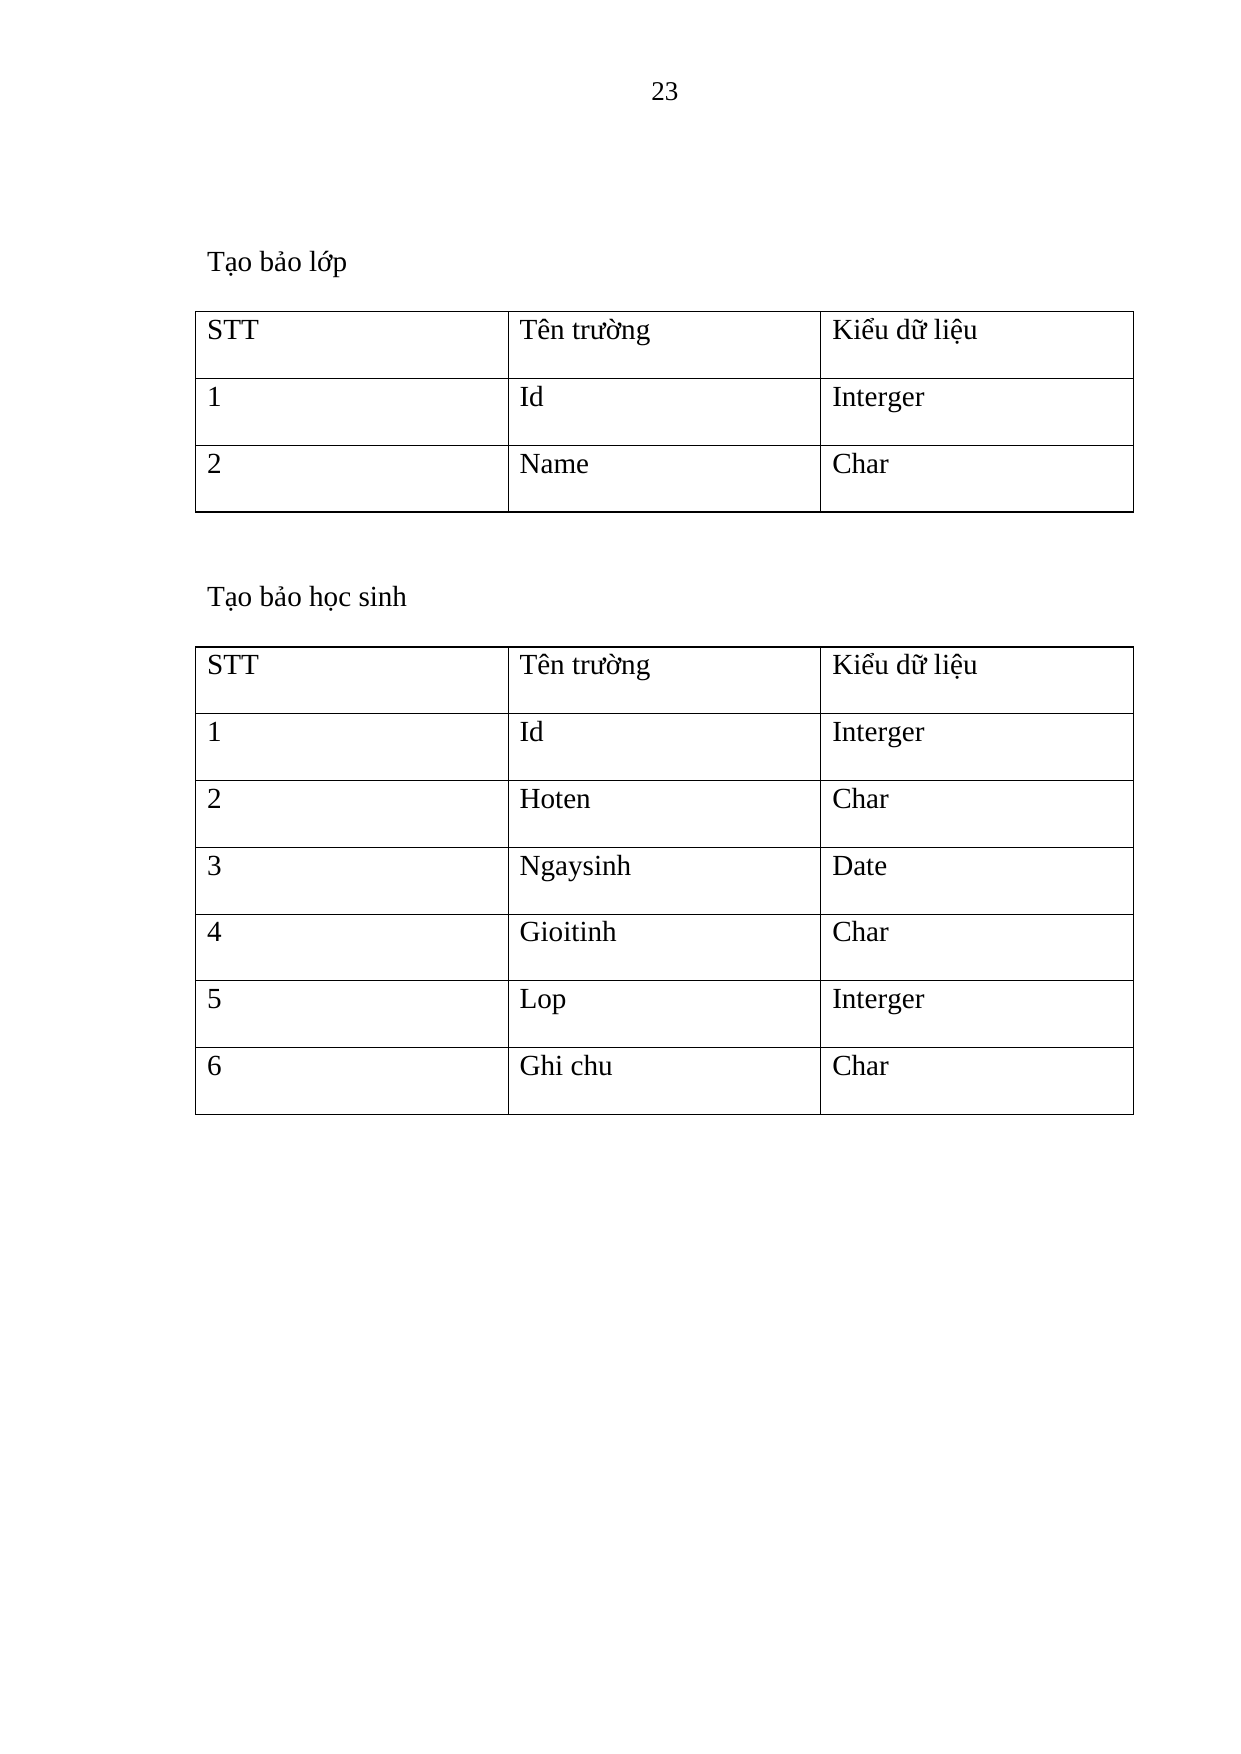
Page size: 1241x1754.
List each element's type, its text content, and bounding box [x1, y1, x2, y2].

table_header Kiểu dữ liệu [821, 648, 1133, 713]
table_cell 1 [196, 714, 508, 780]
table_cell Id [509, 714, 820, 780]
table_cell 5 [196, 981, 508, 1047]
table_cell 2 [196, 781, 508, 847]
table_cell Ngaysinh [509, 848, 820, 913]
table_cell Id [509, 379, 820, 445]
table_cell Ghi chu [509, 1048, 820, 1114]
text Tạo bảo lớp [207, 244, 1122, 278]
table_cell Date [821, 848, 1133, 913]
table_header STT [196, 312, 508, 378]
table_cell 2 [196, 446, 508, 511]
table_cell Interger [821, 981, 1133, 1047]
table_cell Name [509, 446, 820, 511]
table_cell Char [821, 446, 1133, 511]
table_cell Lop [509, 981, 820, 1047]
table_header Tên trường [509, 312, 820, 378]
table_cell Gioitinh [509, 915, 820, 980]
table_cell 4 [196, 915, 508, 980]
table_cell 3 [196, 848, 508, 913]
table_header Kiểu dữ liệu [821, 312, 1133, 378]
table_header Tên trường [509, 648, 820, 713]
table_cell Interger [821, 714, 1133, 780]
table_cell Interger [821, 379, 1133, 445]
table_cell Char [821, 1048, 1133, 1114]
table_cell 6 [196, 1048, 508, 1114]
table_cell Char [821, 781, 1133, 847]
table_cell Hoten [509, 781, 820, 847]
table_header STT [196, 648, 508, 713]
table_cell Char [821, 915, 1133, 980]
table_cell 1 [196, 379, 508, 445]
text Tạo bảo học sinh [207, 579, 1122, 613]
